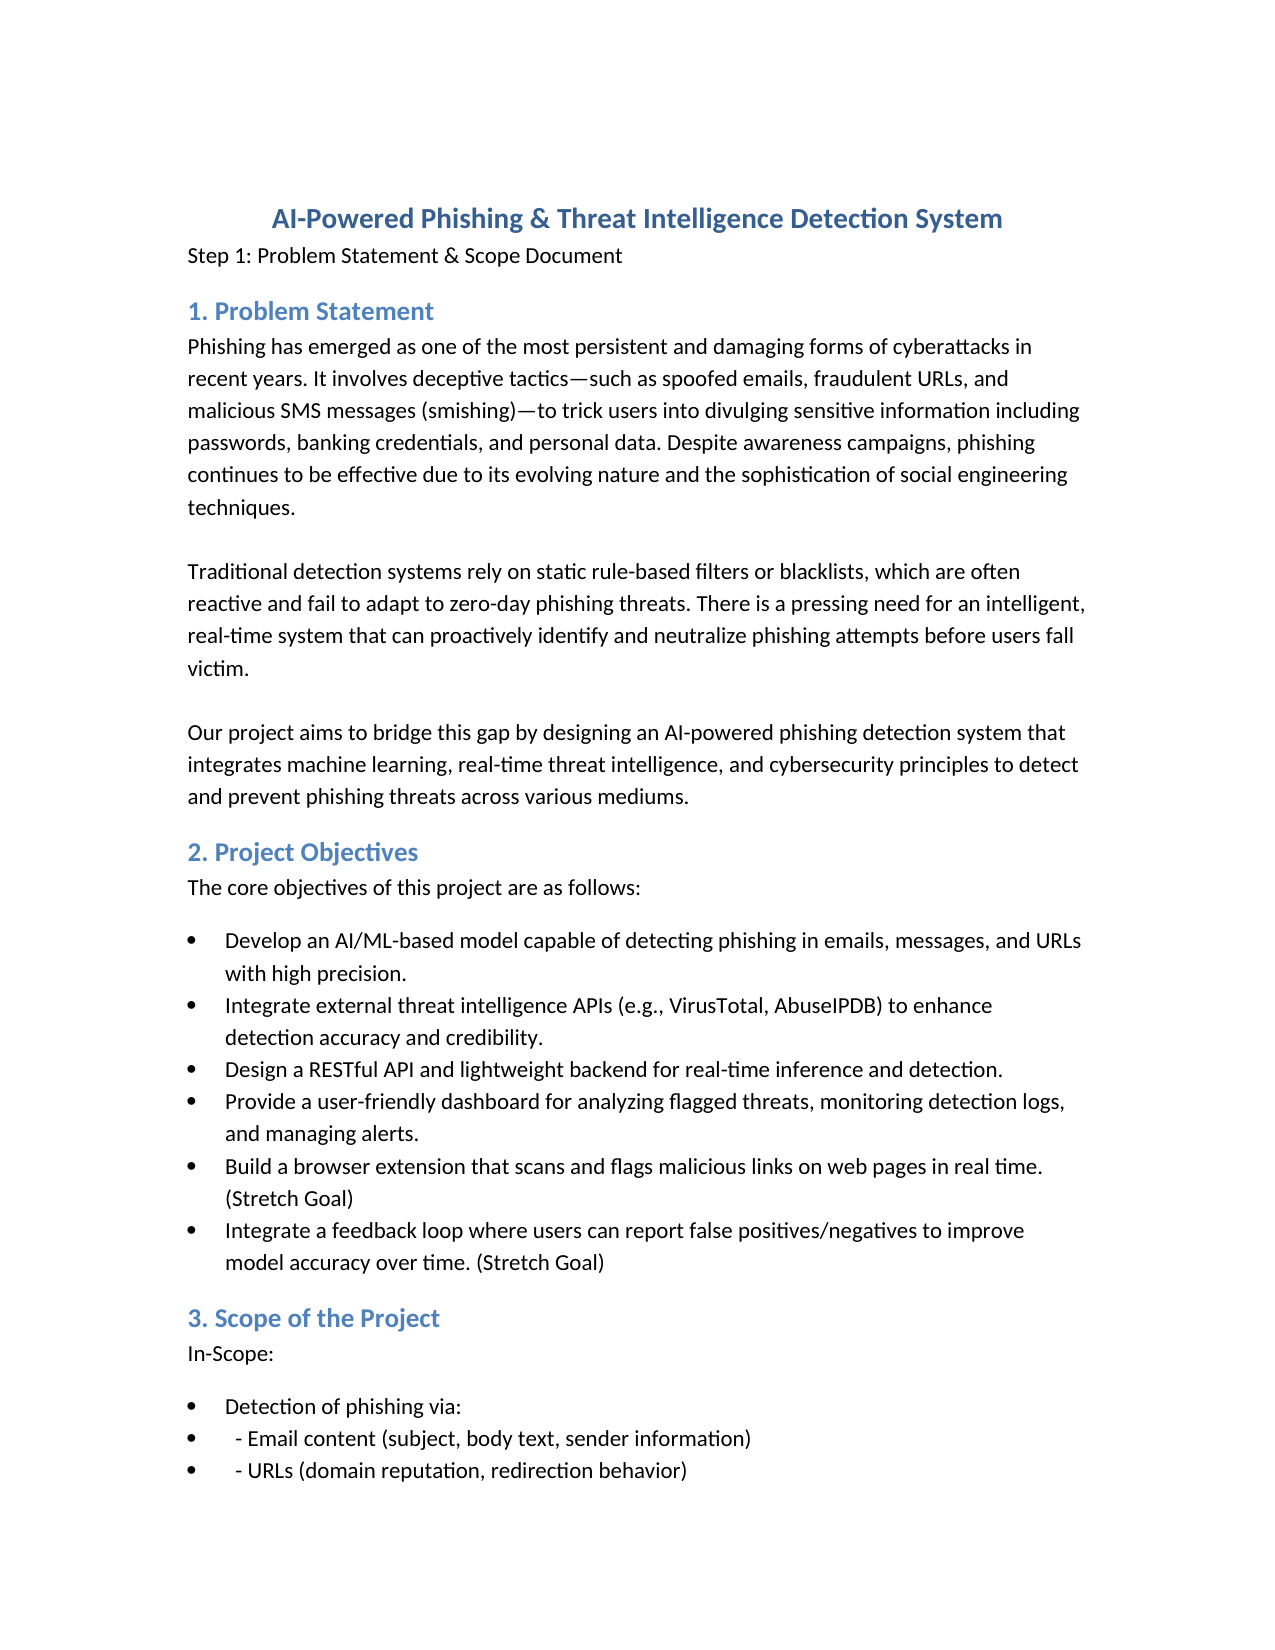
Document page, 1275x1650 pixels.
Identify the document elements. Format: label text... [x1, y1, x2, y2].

subtitle AI-Powered Phishing & Threat Intelligence Detection System [187, 200, 1087, 236]
text Step 1: Problem Statement & Scope Document [187, 241, 1087, 269]
subtitle 1. Problem Statement [187, 294, 1087, 327]
text Phishing has emerged as one of the most persistent and damaging forms of cyberattacks in recent years. It involves deceptive tactics—such as spoofed emails, fraudulent URLs, and malicious SMS messages (smishing)—to trick users into divulging sensitive information including passwords, banking credentials, and personal data. Despite awareness campaigns, phishing continues to be effective due to its evolving nature and the sophistication of social engineering techniques. Traditional detection systems rely on static rule-based filters or blacklists, which are often reactive and fail to adapt to zero-day phishing threats. There is a pressing need for an intelligent, real-time system that can proactively identify and neutralize phishing attempts before users fall victim. Our project aims to bridge this gap by designing an AI-powered phishing detection system that integrates machine learning, real-time threat intelligence, and cybersecurity principles to detect and prevent phishing threats across various mediums. [187, 332, 1087, 811]
list Integrate a feedback loop where users can report false positives/negatives to improve model accuracy over time. (Stretch Goal) [187, 1216, 1087, 1276]
list Build a browser extension that scans and flags malicious links on web pages in real time. (Stretch Goal) [187, 1152, 1087, 1212]
list - URLs (domain reputation, redirection behavior) [187, 1457, 1087, 1485]
list Detection of phishing via: [187, 1392, 1087, 1420]
subtitle 3. Scope of the Project [187, 1301, 1087, 1334]
list Provide a user-friendly dashboard for analyzing flagged threats, monitoring detection logs, and managing alerts. [187, 1087, 1087, 1148]
list Design a RESTful API and lightweight backend for real-time inference and detection. [187, 1055, 1087, 1083]
text The core objectives of this project are as follows: [187, 873, 1087, 901]
list Integrate external threat intelligence APIs (e.g., VirusTotal, AbuseIPDB) to enhance detection accuracy and credibility. [187, 991, 1087, 1051]
list Develop an AI/ML-based model capable of detecting phishing in emails, messages, and URLs with high precision. [187, 926, 1087, 987]
text In-Scope: [187, 1339, 1087, 1367]
subtitle 2. Project Objectives [187, 836, 1087, 868]
list - Email content (subject, body text, sender information) [187, 1424, 1087, 1452]
